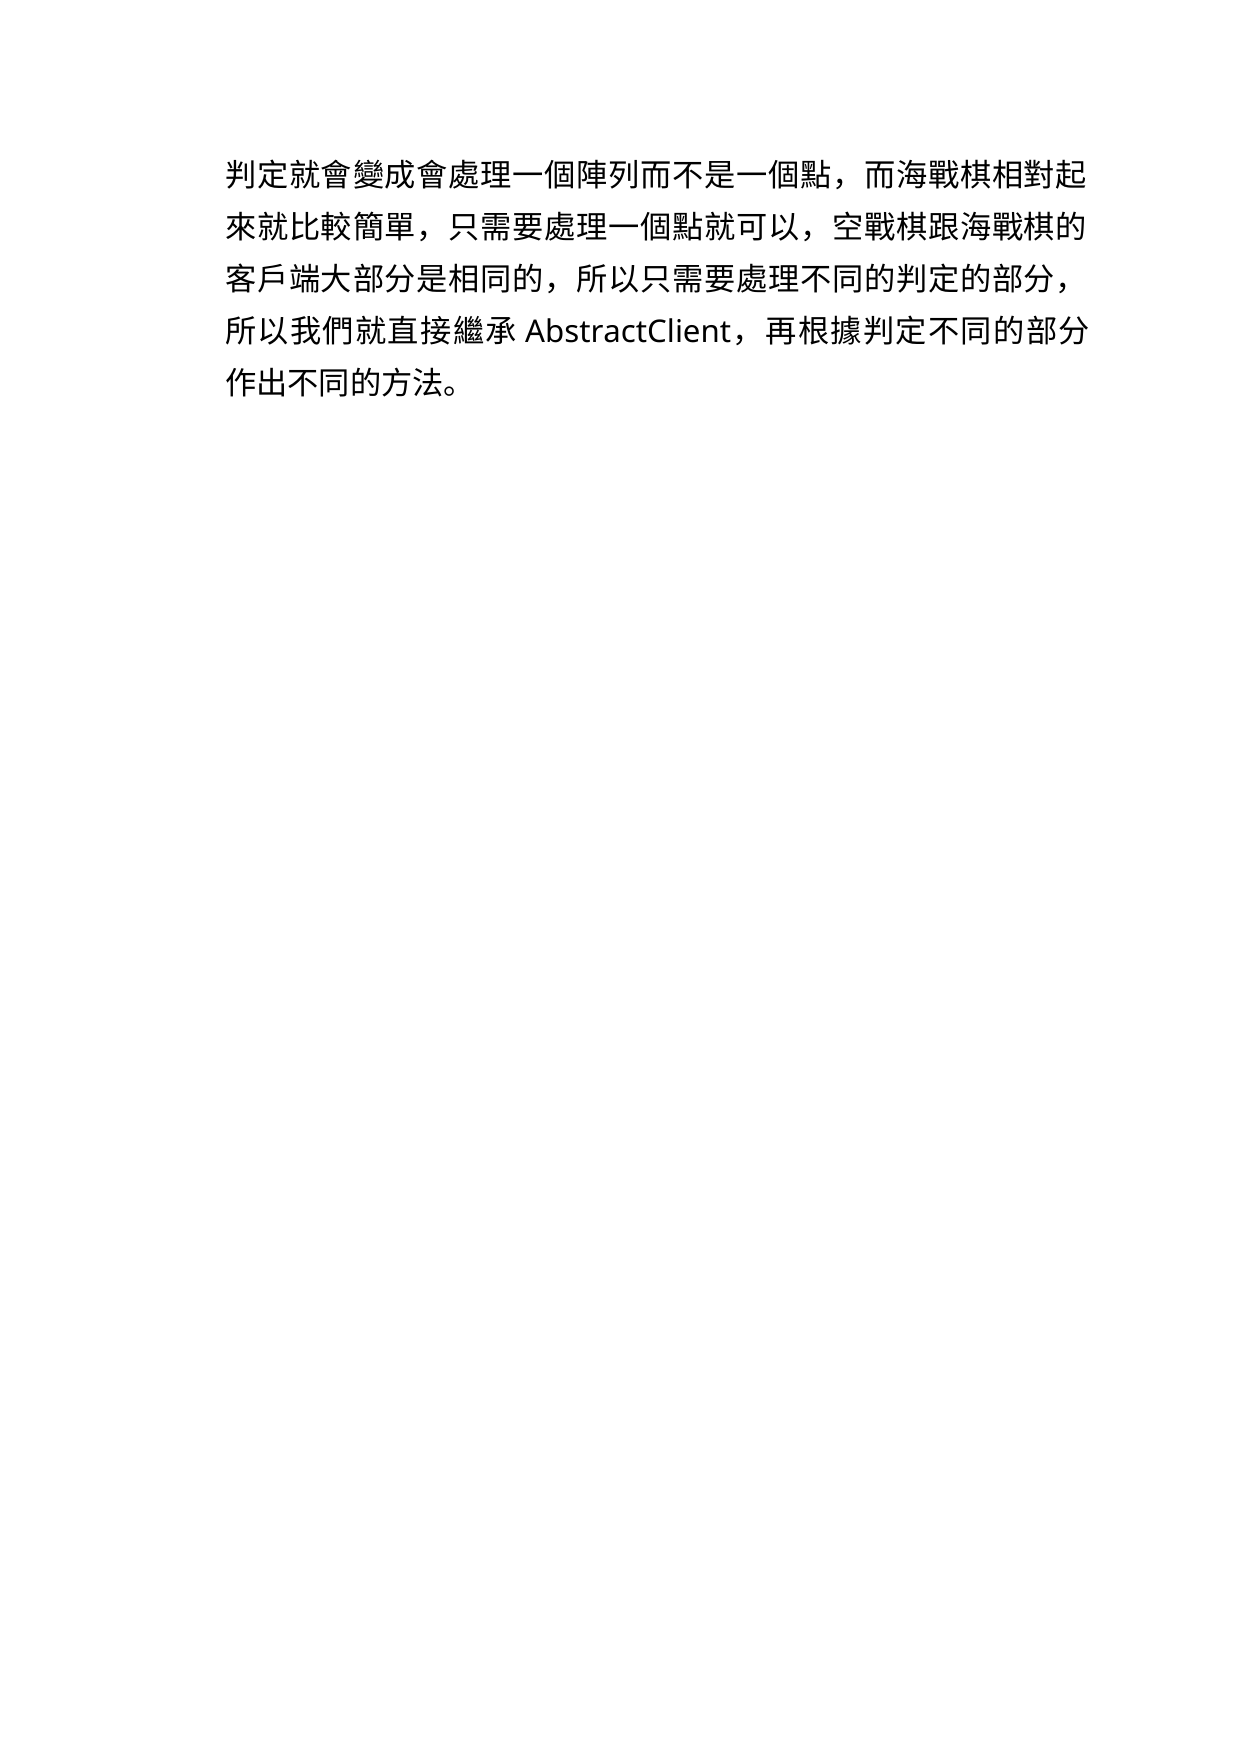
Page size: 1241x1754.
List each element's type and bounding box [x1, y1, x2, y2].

text [225, 150, 1090, 403]
